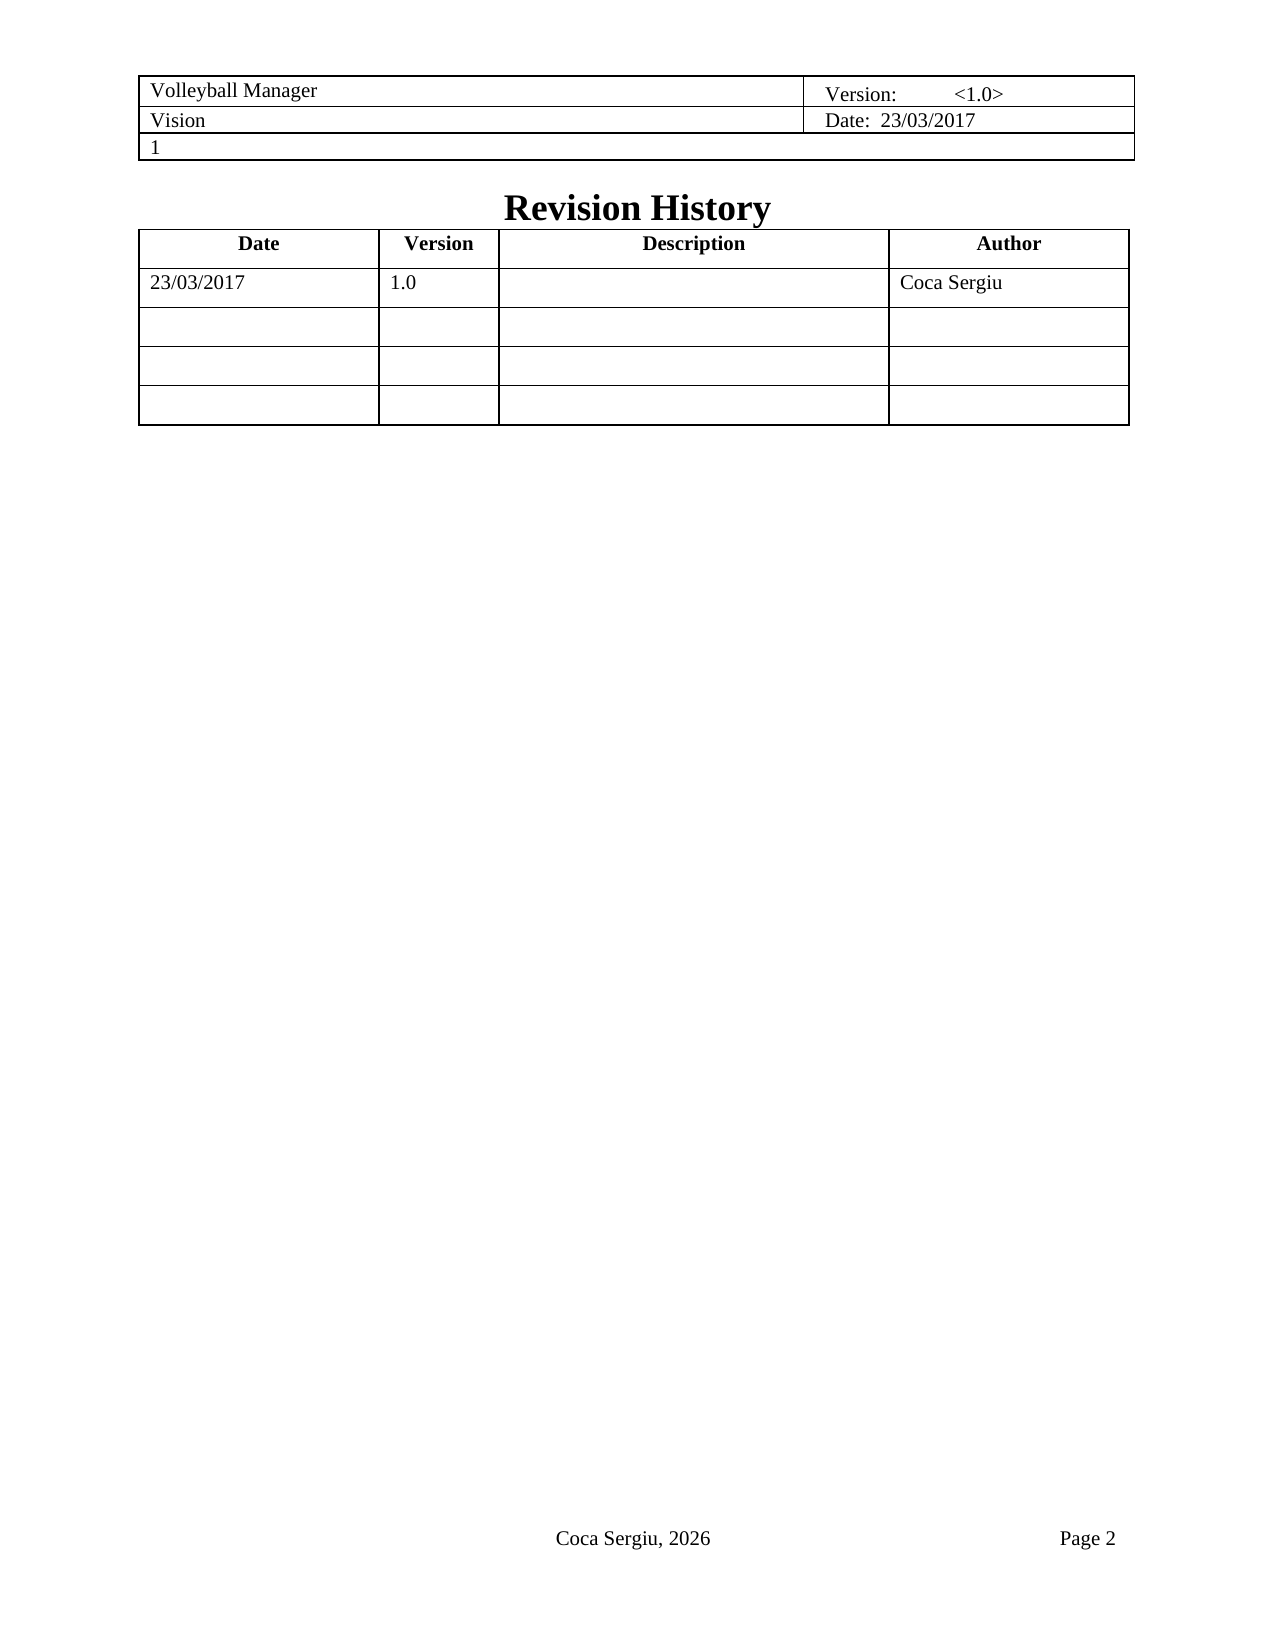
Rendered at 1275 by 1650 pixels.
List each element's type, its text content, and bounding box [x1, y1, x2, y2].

table_header Author [890, 230, 1128, 268]
title Revision History [150, 185, 1125, 228]
table_cell 23/03/2017 [140, 269, 378, 307]
table_cell [890, 347, 1128, 385]
table_cell [140, 347, 378, 385]
table_cell [140, 386, 378, 424]
table_cell Coca Sergiu [890, 269, 1128, 307]
table_cell [500, 269, 888, 307]
table_cell [500, 386, 888, 424]
table_cell [500, 308, 888, 346]
table_cell [140, 308, 378, 346]
table_header Version [380, 230, 498, 268]
table_cell [890, 386, 1128, 424]
table_cell [890, 308, 1128, 346]
table_cell [380, 308, 498, 346]
table_header Date [140, 230, 378, 268]
table_cell [380, 347, 498, 385]
table_cell [500, 347, 888, 385]
table_cell [380, 386, 498, 424]
table_cell 1.0 [380, 269, 498, 307]
table_header Description [500, 230, 888, 268]
